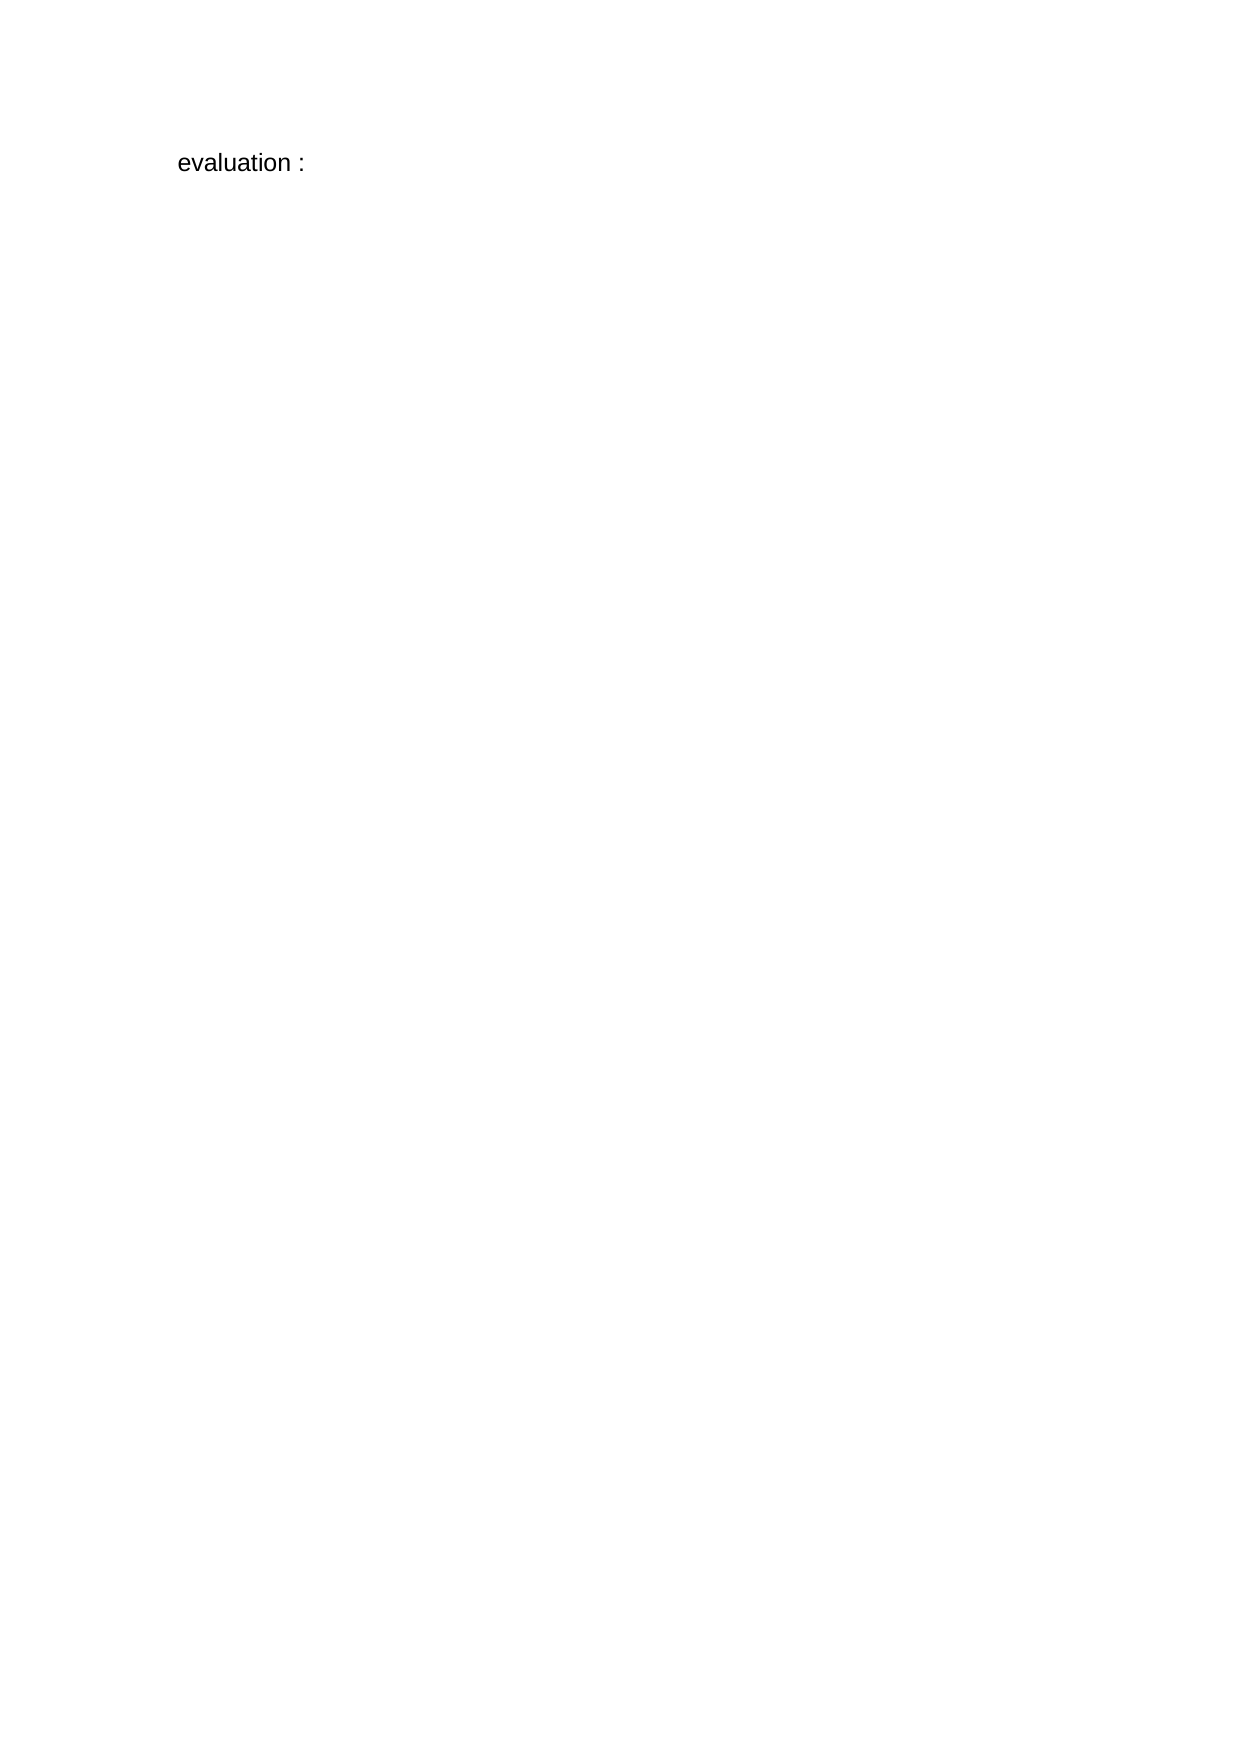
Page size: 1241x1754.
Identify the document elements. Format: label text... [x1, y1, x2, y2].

text evaluation : [177, 148, 1063, 176]
